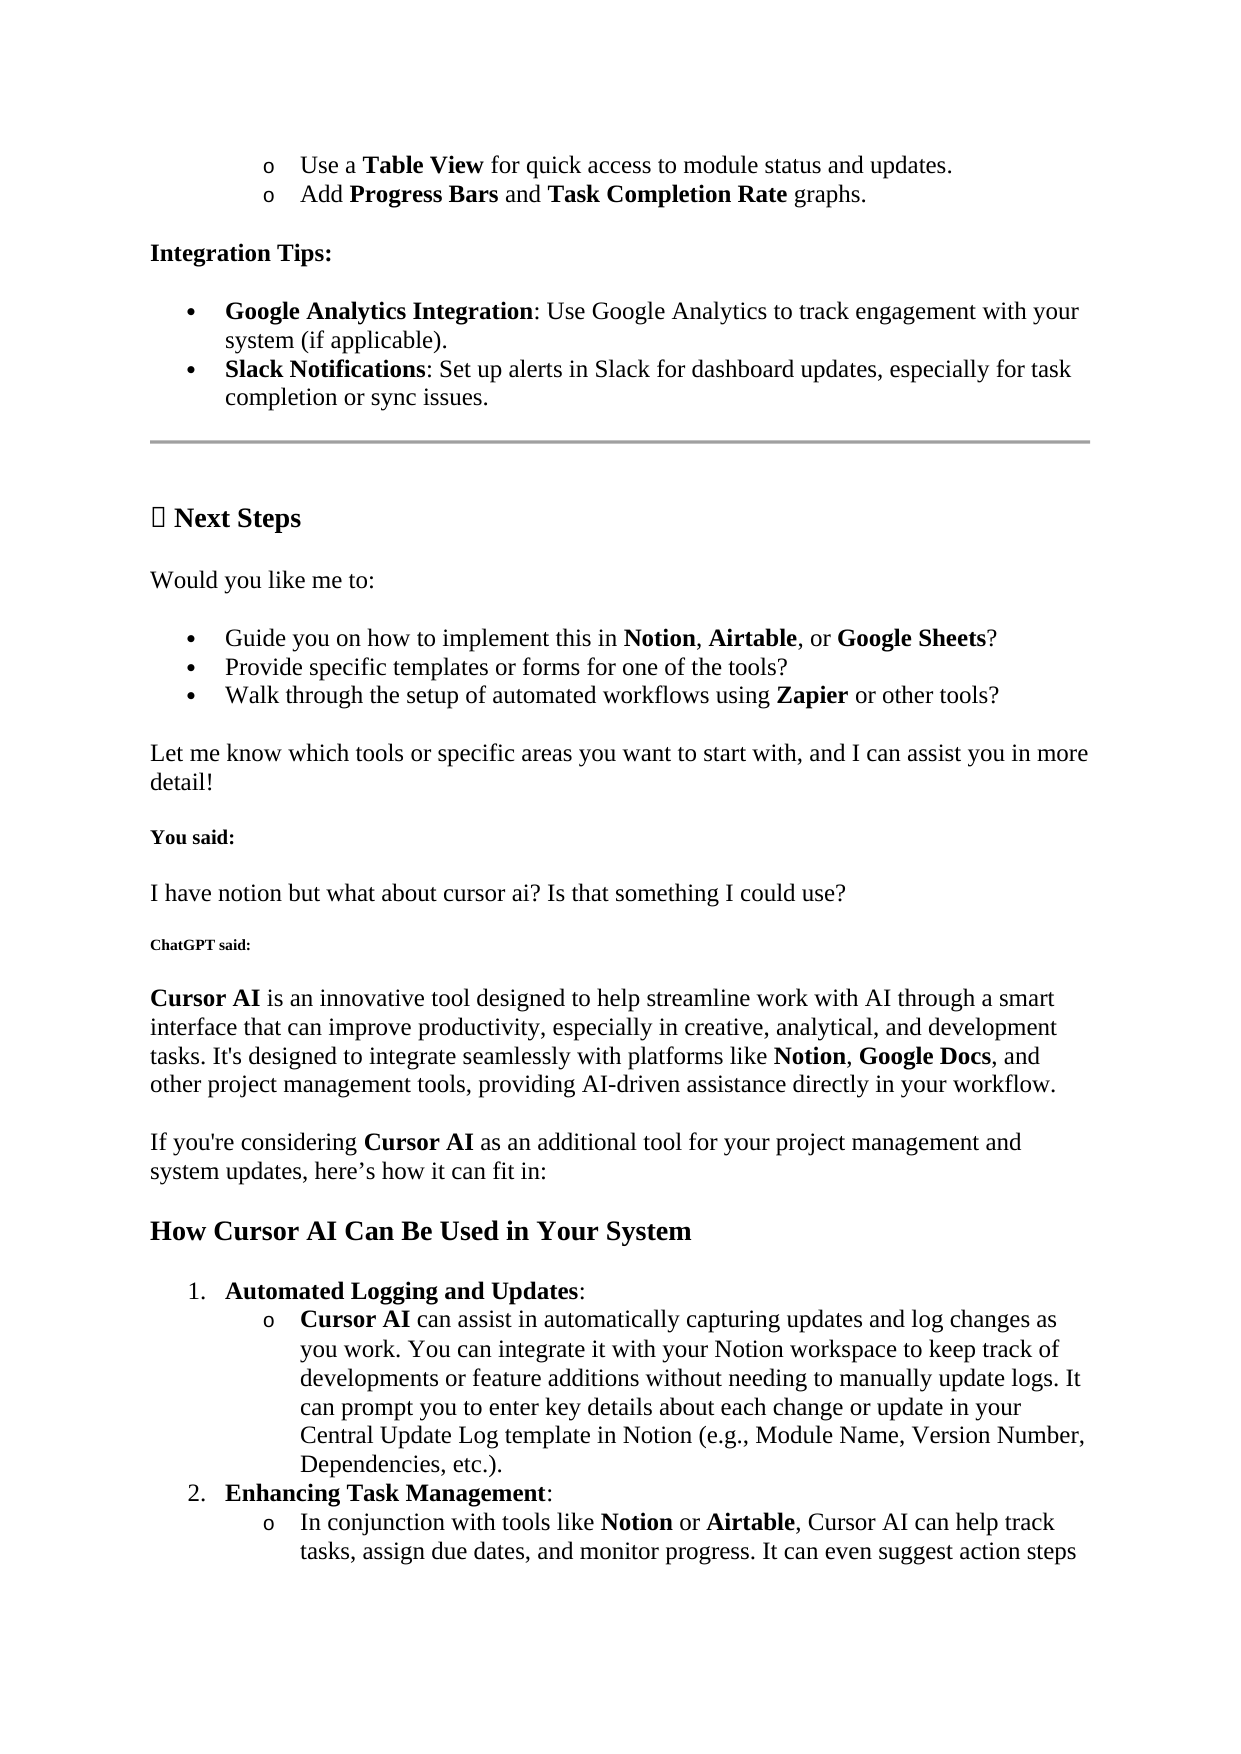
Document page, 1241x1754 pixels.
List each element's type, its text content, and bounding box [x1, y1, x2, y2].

list Enhancing Task Management: [187, 1478, 1090, 1507]
text How Cursor AI Can Be Used in Your System [150, 1214, 1090, 1247]
text I have notion but what about cursor ai? Is that something I could use? [150, 878, 1090, 907]
text If you're considering Cursor AI as an additional tool for your project management and system updates, here’s how it can fit in: [150, 1127, 1090, 1185]
text Cursor AI is an innovative tool designed to help streamline work with AI through a smart interface that can improve productivity, especially in creative, analytical, and development tasks. It's designed to integrate seamlessly with platforms like Notion, Google Docs, and other project management tools, providing AI-driven assistance directly in your workflow. [150, 983, 1090, 1098]
list Add Progress Bars and Task Completion Rate graphs. [262, 179, 1090, 209]
text Would you like me to: [150, 565, 1090, 594]
text Let me know which tools or specific areas you want to start with, and I can assist you in more detail! [150, 738, 1090, 796]
text You said: [150, 825, 1090, 849]
list Walk through the setup of automated workflows using Zapier or other tools? [187, 681, 1090, 709]
list Google Analytics Integration: Use Google Analytics to track engagement with your system (if applicable). [187, 296, 1090, 354]
list Guide you on how to implement this in Notion, Airtable, or Google Sheets? [187, 623, 1090, 652]
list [262, 1507, 1090, 1565]
list Use a Table View for quick access to module status and updates. [262, 150, 1090, 179]
list Cursor AI can assist in automatically capturing updates and log changes as you work. You can integrate it with your Notion workspace to keep track of developments or feature additions without needing to manually update logs. It can prompt you to enter key details about each change or update in your Central Update Log template in Notion (e.g., Module Name, Version Number, Dependencies, etc.). [262, 1304, 1090, 1478]
list Automated Logging and Updates: [187, 1276, 1090, 1304]
list Slack Notifications: Set up alerts in Slack for dashboard updates, especially for task completion or sync issues. [187, 354, 1090, 411]
text Integration Tips: [150, 238, 1090, 267]
text ChatGPT said: [150, 936, 1090, 954]
list Provide specific templates or forms for one of the tools? [187, 652, 1090, 681]
text 🧭 Next Steps [150, 498, 1090, 536]
